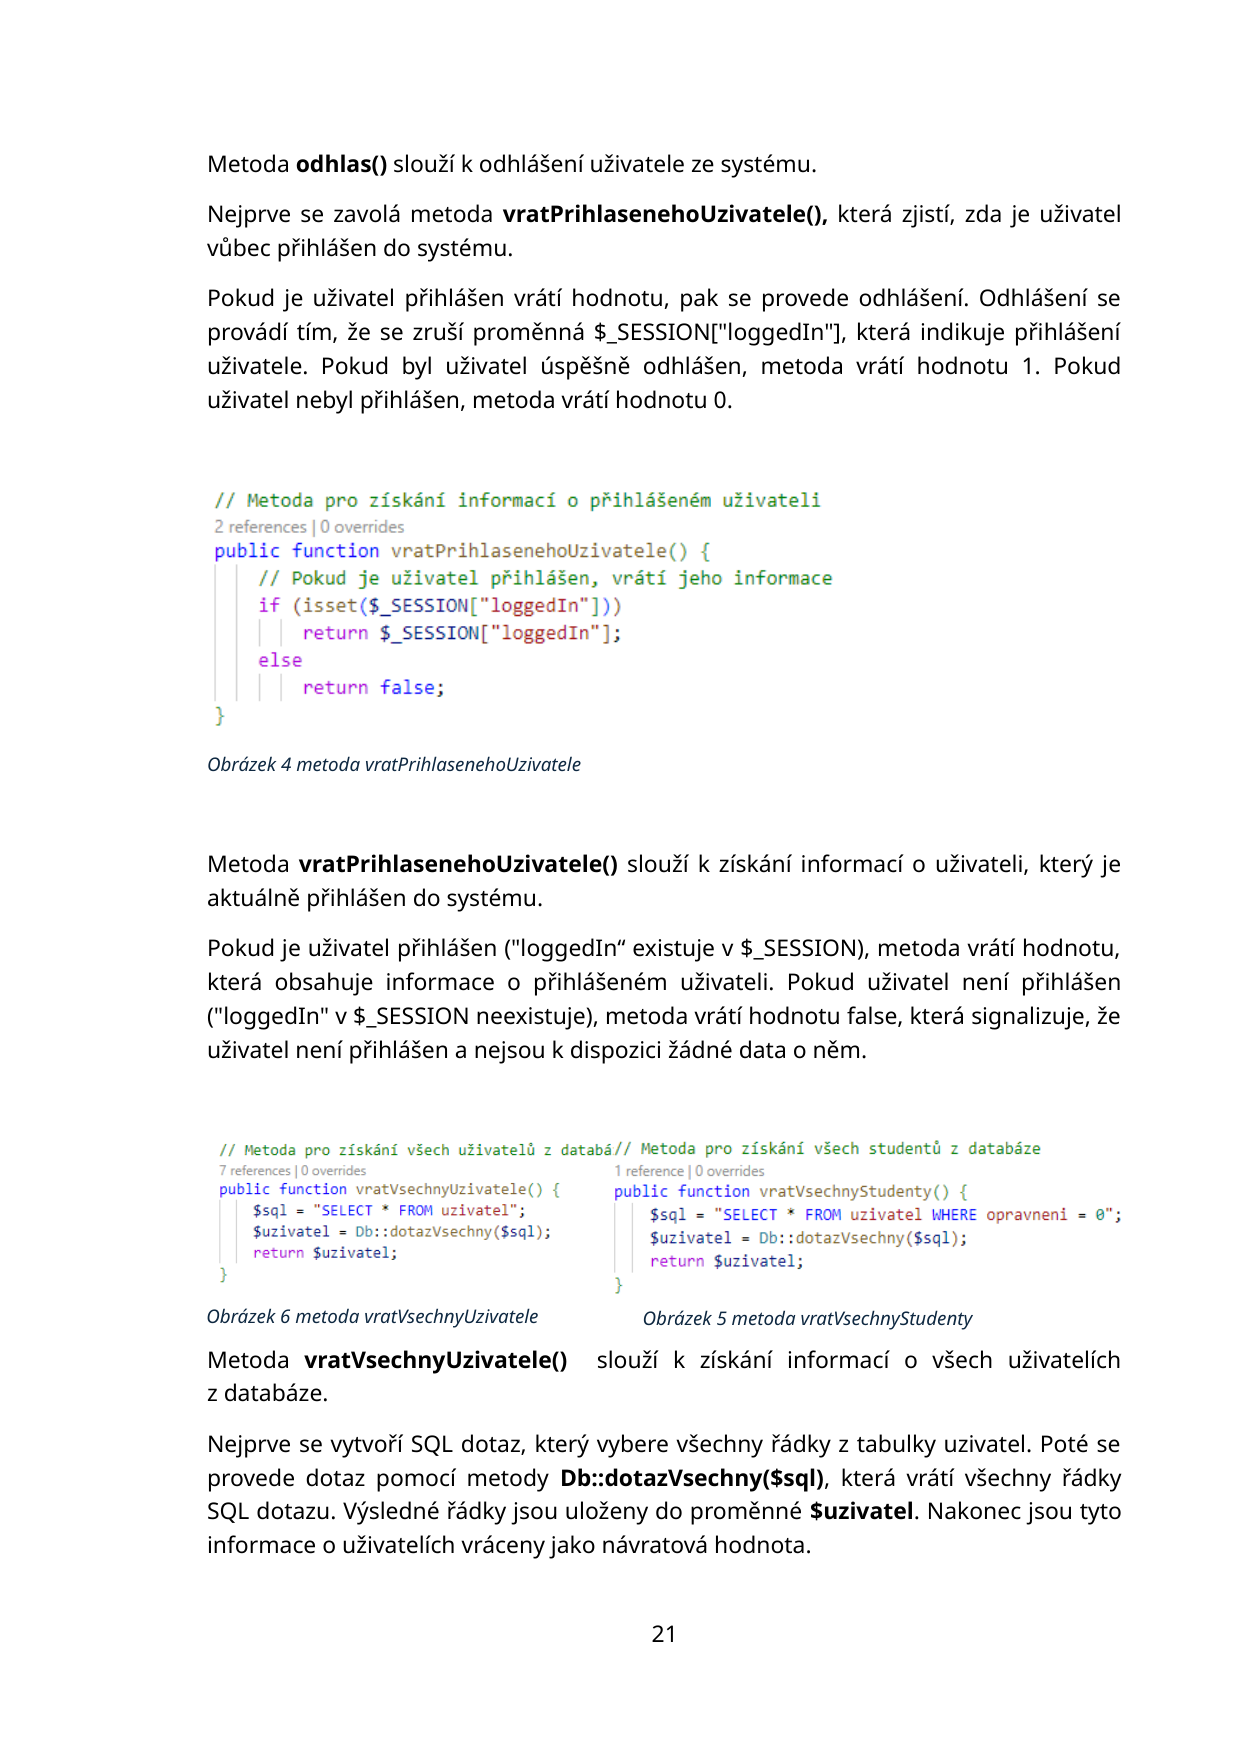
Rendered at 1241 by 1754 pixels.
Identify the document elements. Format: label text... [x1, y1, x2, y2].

text Obrázek 4 metoda vratPrihlasenehoUzivatele [207, 751, 1122, 777]
text Pokud je uživatel přihlášen vrátí hodnotu, pak se provede odhlášení. Odhlášení se provádí tím, že se zruší proměnná $_SESSION["loggedIn"], která indikuje přihlášení uživatele. Pokud byl uživatel úspěšně odhlášen, metoda vrátí hodnotu 1. Pokud uživatel nebyl přihlášen, metoda vrátí hodnotu 0. [207, 282, 1122, 415]
text Metoda vratPrihlasenehoUzivatele() slouží k získání informací o uživateli, který je aktuálně přihlášen do systému. [207, 848, 1122, 913]
text Metoda odhlas() slouží k odhlášení uživatele ze systému. [207, 148, 1122, 179]
picture [206, 484, 843, 733]
text Nejprve se vytvoří SQL dotaz, který vybere všechny řádky z tabulky uzivatel. Poté se provede dotaz pomocí metody Db::dotazVsechny($sql), která vrátí všechny řádky SQL dotazu. Výsledné řádky jsou uloženy do proměnné $uzivatel. Nakonec jsou tyto informace o uživatelích vráceny jako návratová hodnota. [207, 1428, 1122, 1560]
picture [206, 1135, 1123, 1296]
text Nejprve se zavolá metoda vratPrihlasenehoUzivatele(), která zjistí, zda je uživatel vůbec přihlášen do systému. [207, 198, 1122, 263]
text Pokud je uživatel přihlášen ("loggedIn“ existuje v $_SESSION), metoda vrátí hodnotu, která obsahuje informace o přihlášeném uživateli. Pokud uživatel není přihlášen ("loggedIn" v $_SESSION neexistuje), metoda vrátí hodnotu false, která signalizuje, že uživatel není přihlášen a nejsou k dispozici žádné data o něm. [207, 932, 1122, 1065]
text Metoda vratVsechnyUzivatele() slouží k získání informací o všech uživatelích z databáze. [207, 1343, 1122, 1408]
